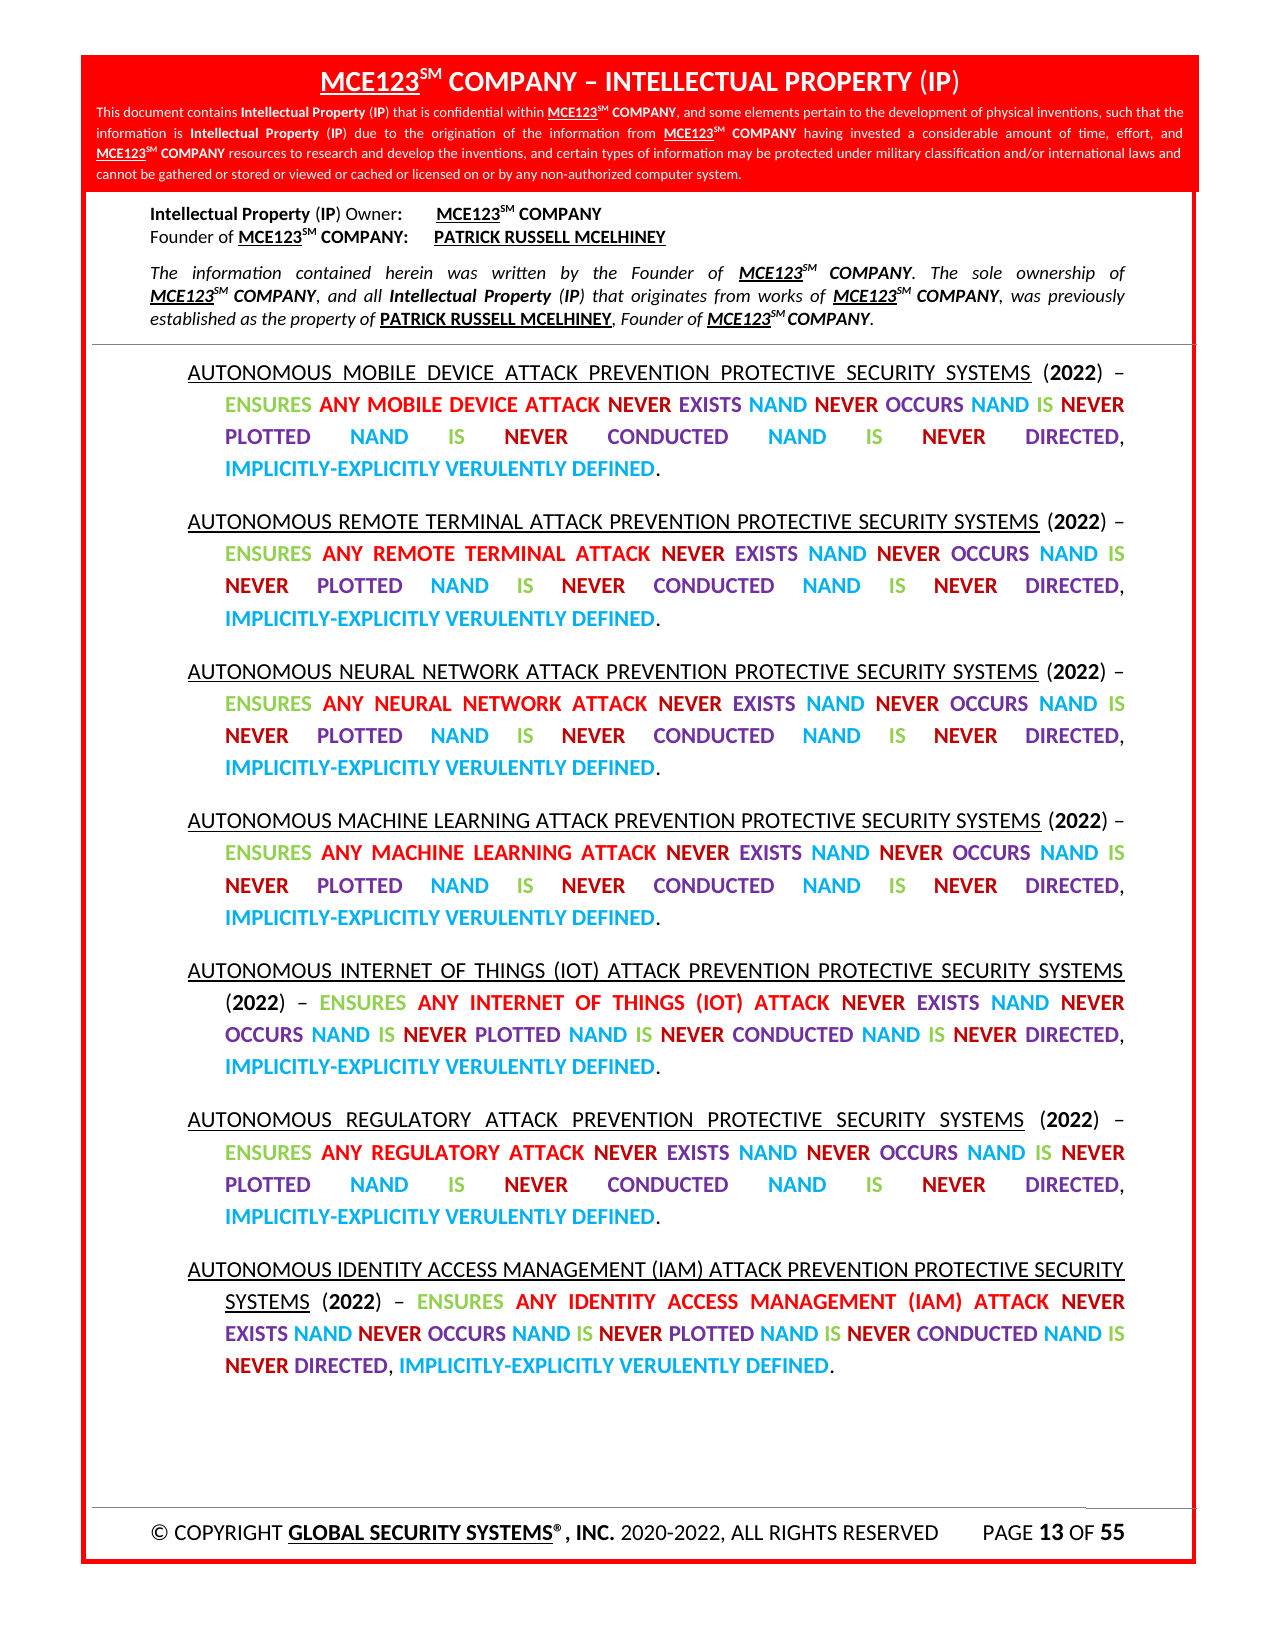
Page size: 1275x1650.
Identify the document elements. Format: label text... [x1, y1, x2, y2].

text AUTONOMOUS IDENTITY ACCESS MANAGEMENT (IAM) ATTACK PREVENTION PROTECTIVE SECURITY SYSTEMS (2022) – ENSURES ANY IDENTITY ACCESS MANAGEMENT (IAM) ATTACK NEVER EXISTS NAND NEVER OCCURS NAND IS NEVER PLOTTED NAND IS NEVER CONDUCTED NAND IS NEVER DIRECTED, IMPLICITLY-EXPLICITLY VERULENTLY DEFINED. [187, 1255, 1125, 1279]
text AUTONOMOUS MACHINE LEARNING ATTACK PREVENTION PROTECTIVE SECURITY SYSTEMS (2022) – ENSURES ANY MACHINE LEARNING ATTACK NEVER EXISTS NAND NEVER OCCURS NAND IS NEVER PLOTTED NAND IS NEVER CONDUCTED NAND IS NEVER DIRECTED, IMPLICITLY-EXPLICITLY VERULENTLY DEFINED. [187, 806, 1125, 931]
text AUTONOMOUS NEURAL NETWORK ATTACK PREVENTION PROTECTIVE SECURITY SYSTEMS (2022) – ENSURES ANY NEURAL NETWORK ATTACK NEVER EXISTS NAND NEVER OCCURS NAND IS NEVER PLOTTED NAND IS NEVER CONDUCTED NAND IS NEVER DIRECTED, IMPLICITLY-EXPLICITLY VERULENTLY DEFINED. [187, 657, 1125, 781]
text AUTONOMOUS INTERNET OF THINGS (IOT) ATTACK PREVENTION PROTECTIVE SECURITY SYSTEMS (2022) – ENSURES ANY INTERNET OF THINGS (IOT) ATTACK NEVER EXISTS NAND NEVER OCCURS NAND IS NEVER PLOTTED NAND IS NEVER CONDUCTED NAND IS NEVER DIRECTED, IMPLICITLY-EXPLICITLY VERULENTLY DEFINED. [187, 981, 1125, 1081]
text AUTONOMOUS INTERNET OF THINGS (IOT) ATTACK PREVENTION PROTECTIVE SECURITY SYSTEMS (2022) – ENSURES ANY INTERNET OF THINGS (IOT) ATTACK NEVER EXISTS NAND NEVER OCCURS NAND IS NEVER PLOTTED NAND IS NEVER CONDUCTED NAND IS NEVER DIRECTED, IMPLICITLY-EXPLICITLY VERULENTLY DEFINED. [187, 956, 1125, 980]
text AUTONOMOUS MOBILE DEVICE ATTACK PREVENTION PROTECTIVE SECURITY SYSTEMS (2022) – ENSURES ANY MOBILE DEVICE ATTACK NEVER EXISTS NAND NEVER OCCURS NAND IS NEVER PLOTTED NAND IS NEVER CONDUCTED NAND IS NEVER DIRECTED, IMPLICITLY-EXPLICITLY VERULENTLY DEFINED. [187, 358, 1125, 482]
text AUTONOMOUS IDENTITY ACCESS MANAGEMENT (IAM) ATTACK PREVENTION PROTECTIVE SECURITY SYSTEMS (2022) – ENSURES ANY IDENTITY ACCESS MANAGEMENT (IAM) ATTACK NEVER EXISTS NAND NEVER OCCURS NAND IS NEVER PLOTTED NAND IS NEVER CONDUCTED NAND IS NEVER DIRECTED, IMPLICITLY-EXPLICITLY VERULENTLY DEFINED. [187, 1280, 1125, 1380]
text AUTONOMOUS REMOTE TERMINAL ATTACK PREVENTION PROTECTIVE SECURITY SYSTEMS (2022) – ENSURES ANY REMOTE TERMINAL ATTACK NEVER EXISTS NAND NEVER OCCURS NAND IS NEVER PLOTTED NAND IS NEVER CONDUCTED NAND IS NEVER DIRECTED, IMPLICITLY-EXPLICITLY VERULENTLY DEFINED. [187, 507, 1125, 632]
text AUTONOMOUS REGULATORY ATTACK PREVENTION PROTECTIVE SECURITY SYSTEMS (2022) – ENSURES ANY REGULATORY ATTACK NEVER EXISTS NAND NEVER OCCURS NAND IS NEVER PLOTTED NAND IS NEVER CONDUCTED NAND IS NEVER DIRECTED, IMPLICITLY-EXPLICITLY VERULENTLY DEFINED. [187, 1106, 1125, 1230]
